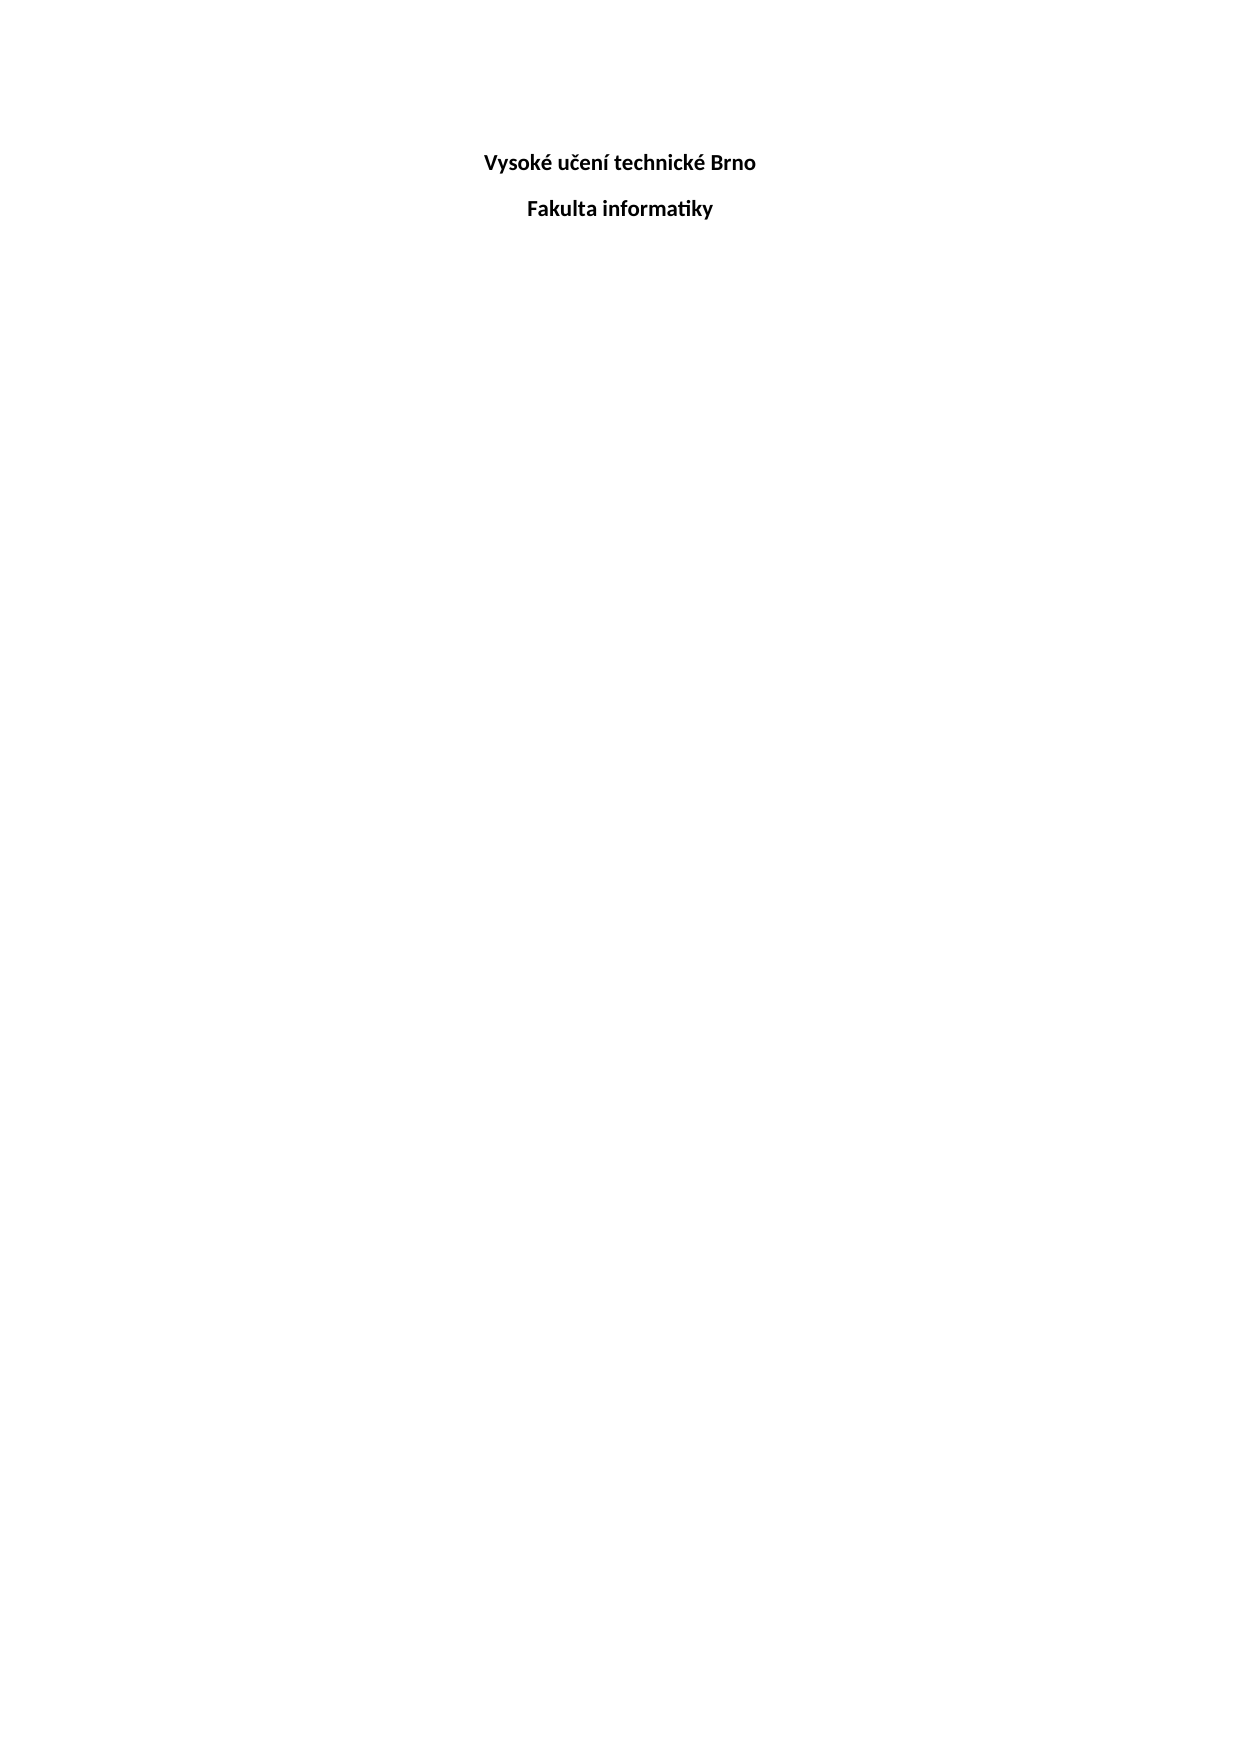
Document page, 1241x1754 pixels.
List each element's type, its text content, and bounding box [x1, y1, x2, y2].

text Vysoké učení technické Brno [148, 148, 1093, 176]
text Fakulta informatiky [148, 194, 1093, 222]
